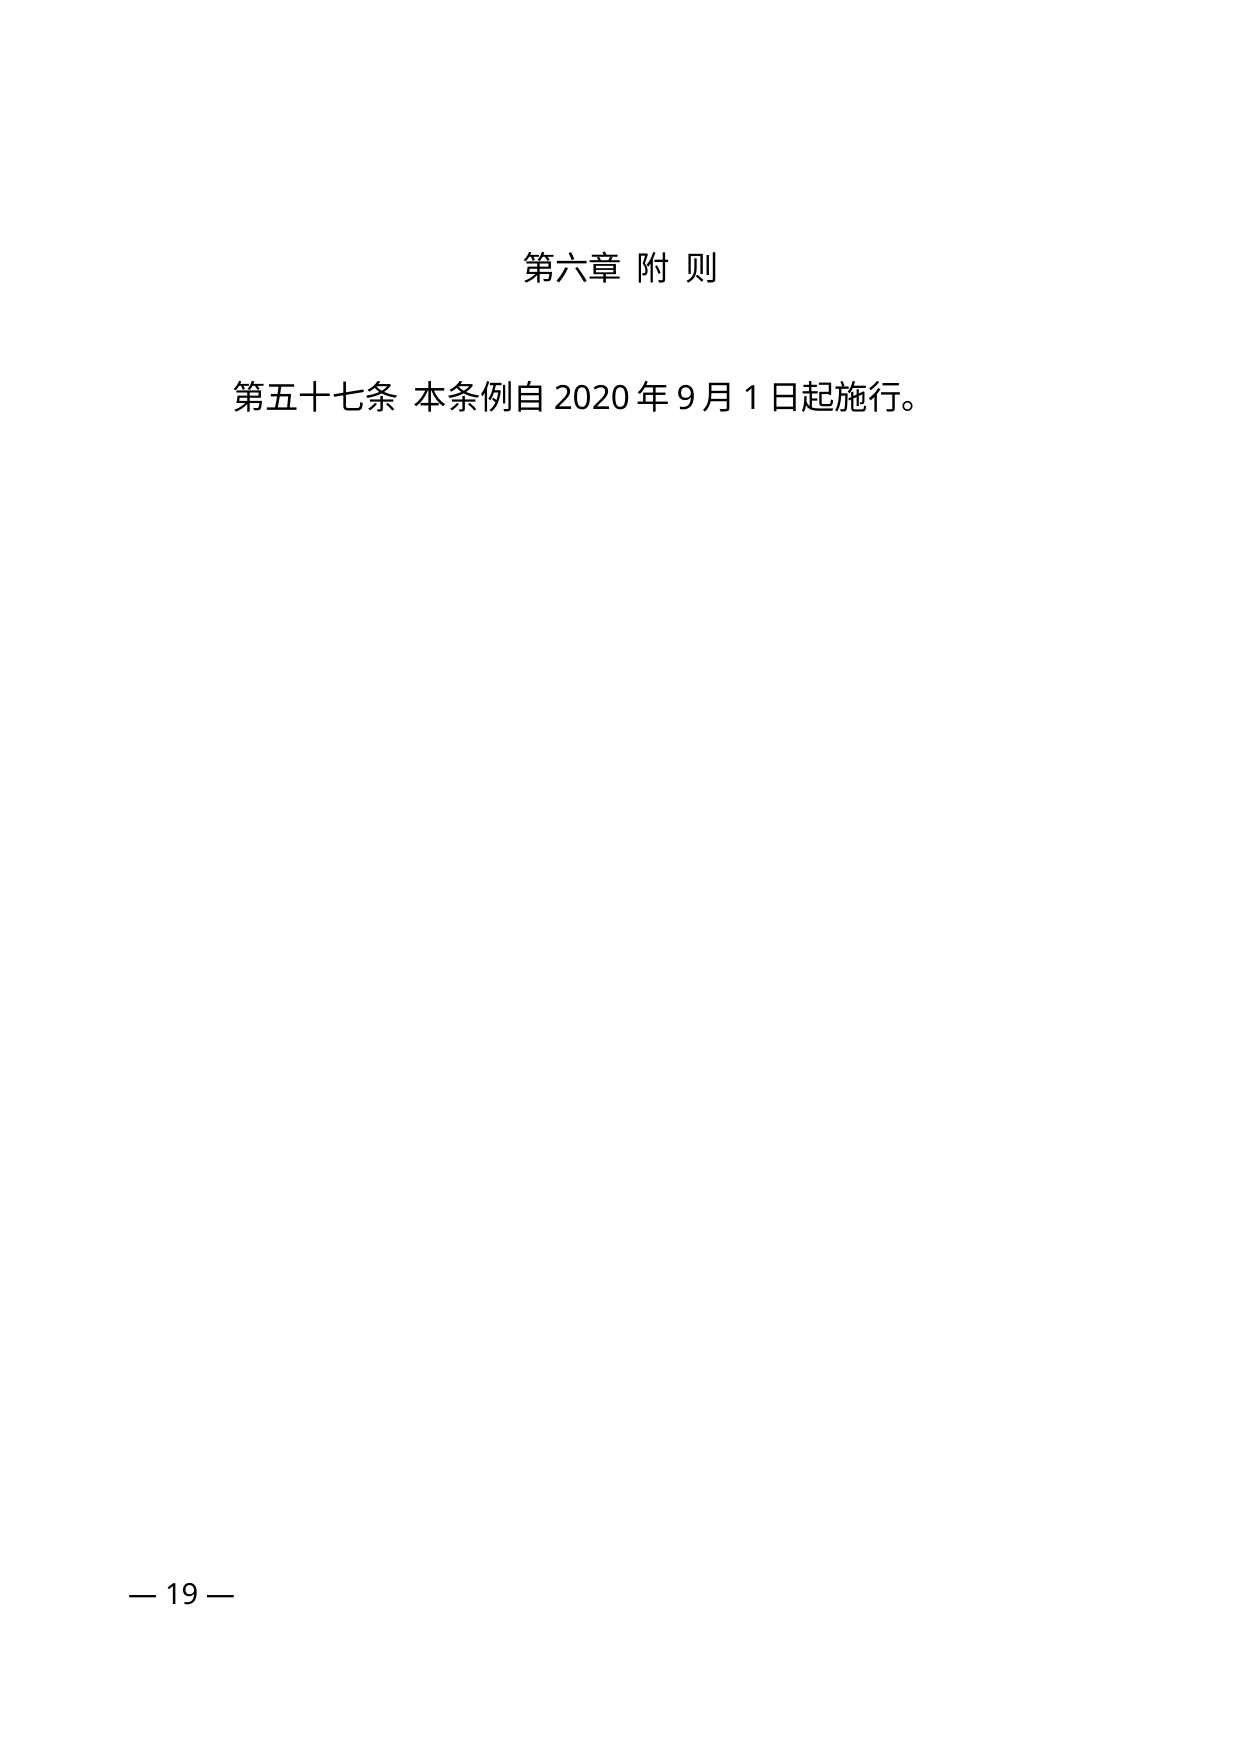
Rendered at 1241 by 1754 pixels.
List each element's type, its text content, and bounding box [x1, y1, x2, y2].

text 第六章 附 则 [165, 233, 1075, 298]
text 第五十七条 本条例自2020年9月1日起施行。 [165, 363, 1075, 428]
